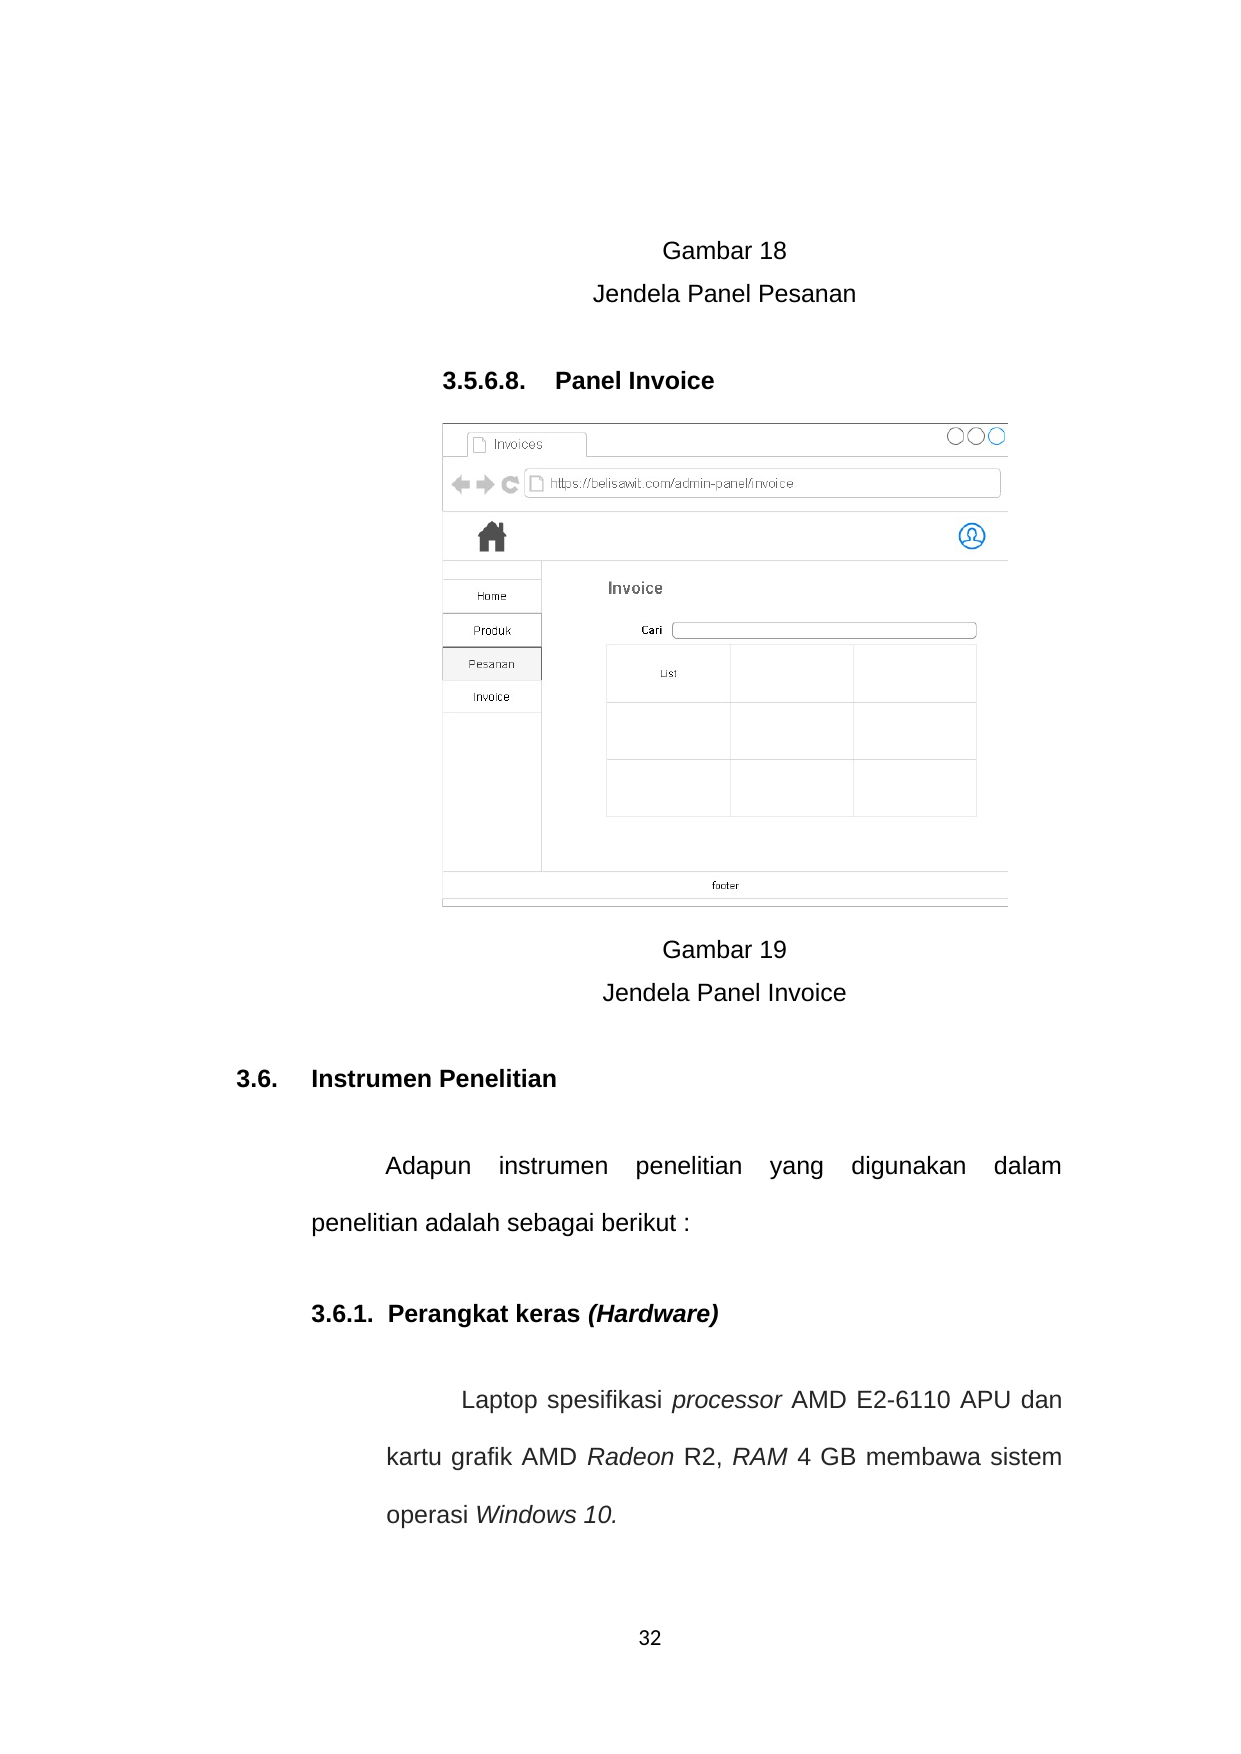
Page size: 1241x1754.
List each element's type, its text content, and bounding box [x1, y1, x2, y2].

list Jendela Panel Pesanan [386, 279, 1063, 308]
text 3.6.1. Perangkat keras (Hardware) [236, 1299, 1063, 1327]
list Gambar 19 [386, 935, 1063, 964]
picture [442, 423, 1008, 907]
list Adapun instrumen penelitian yang digunakan dalam penelitian adalah sebagai berikut : [311, 1151, 1063, 1237]
list Gambar 18 [386, 236, 1063, 265]
text Laptop spesifikasi processor AMD E2-6110 APU dan kartu grafik AMD Radeon R2, RAM 4 GB membawa sistem operasi Windows 10. [386, 1385, 1063, 1529]
list Instrumen Penelitian [236, 1064, 1063, 1093]
list Jendela Panel Invoice [386, 978, 1063, 1007]
list Panel Invoice [442, 366, 1063, 394]
